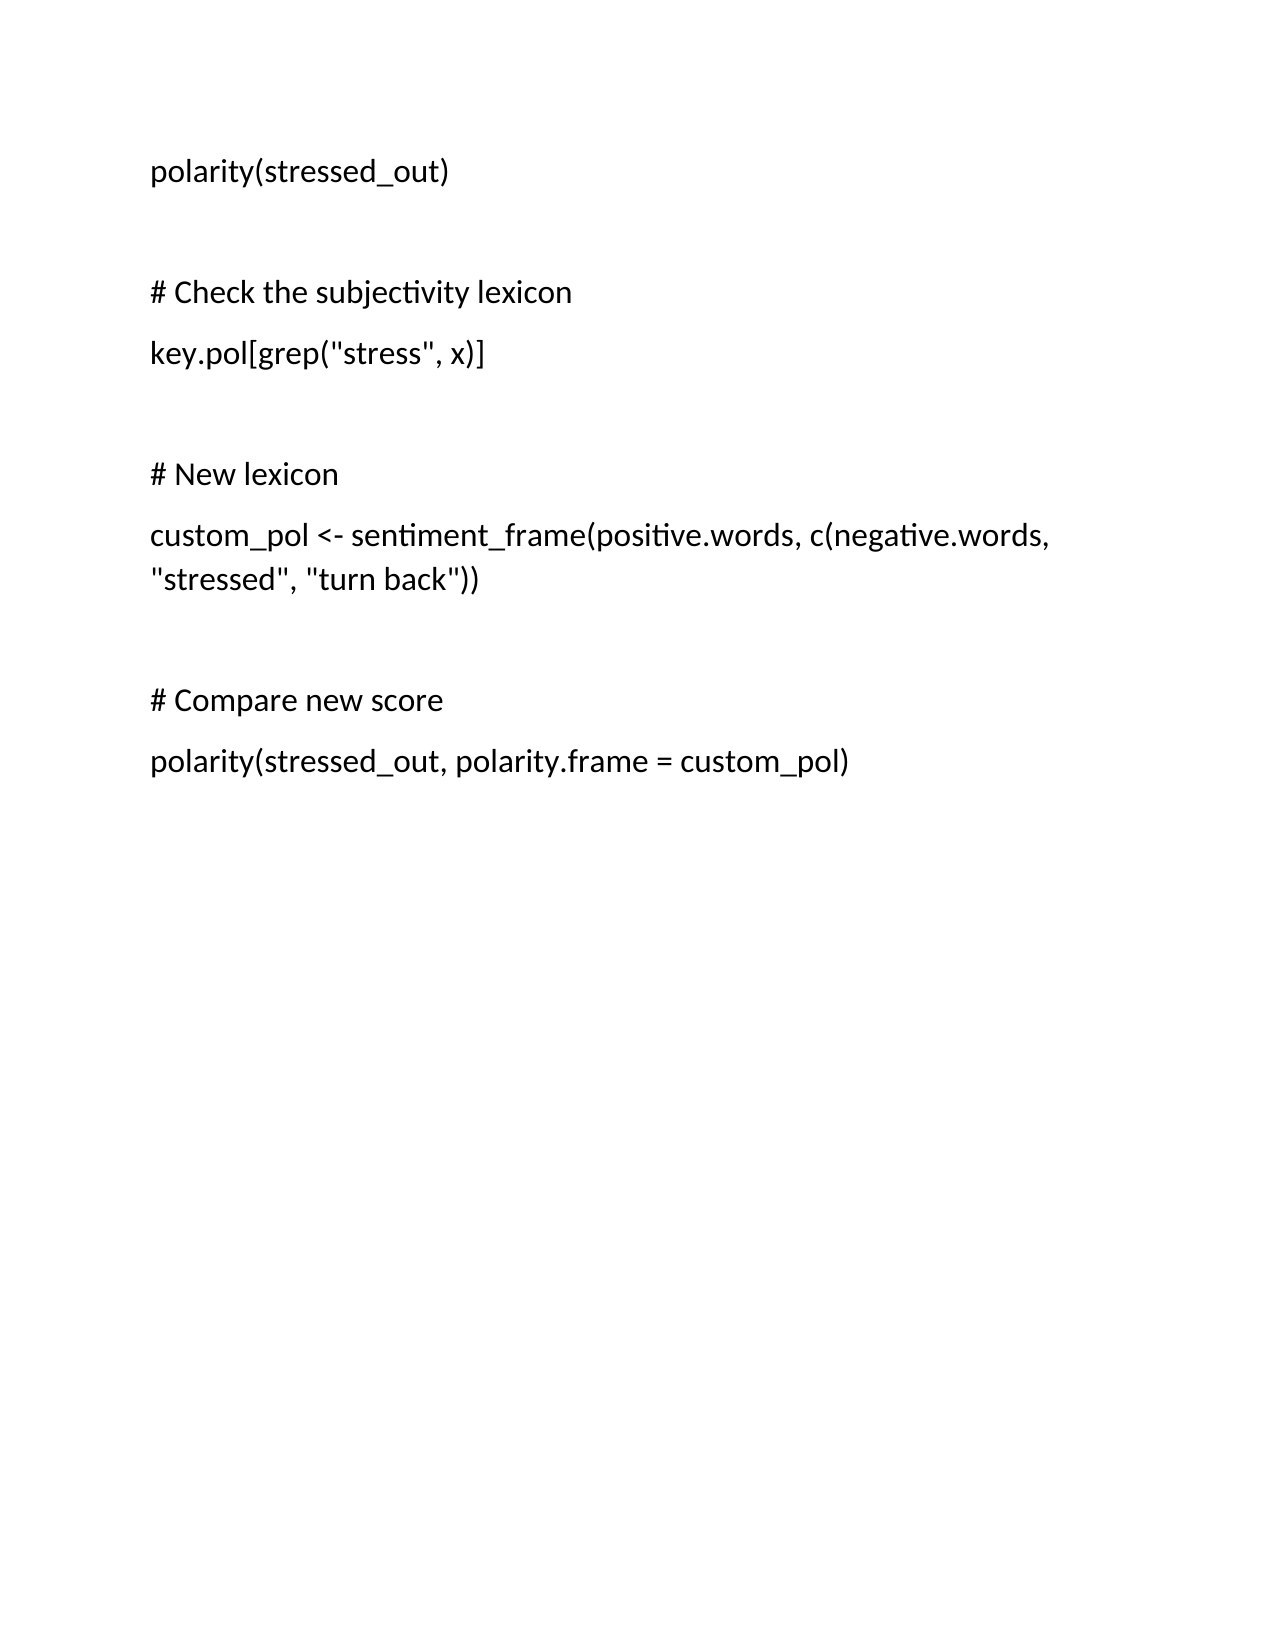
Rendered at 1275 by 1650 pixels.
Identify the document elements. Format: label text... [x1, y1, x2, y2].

text # Check the subjectivity lexicon [150, 271, 1125, 312]
text key.pol[grep("stress", x)] [150, 332, 1125, 373]
text # New lexicon [150, 453, 1125, 494]
text # Compare new score [150, 679, 1125, 720]
text polarity(stressed_out) [150, 150, 1125, 191]
text polarity(stressed_out, polarity.frame = custom_pol) [150, 739, 1125, 780]
text custom_pol <- sentiment_frame(positive.words, c(negative.words, "stressed", "turn back")) [150, 514, 1125, 598]
